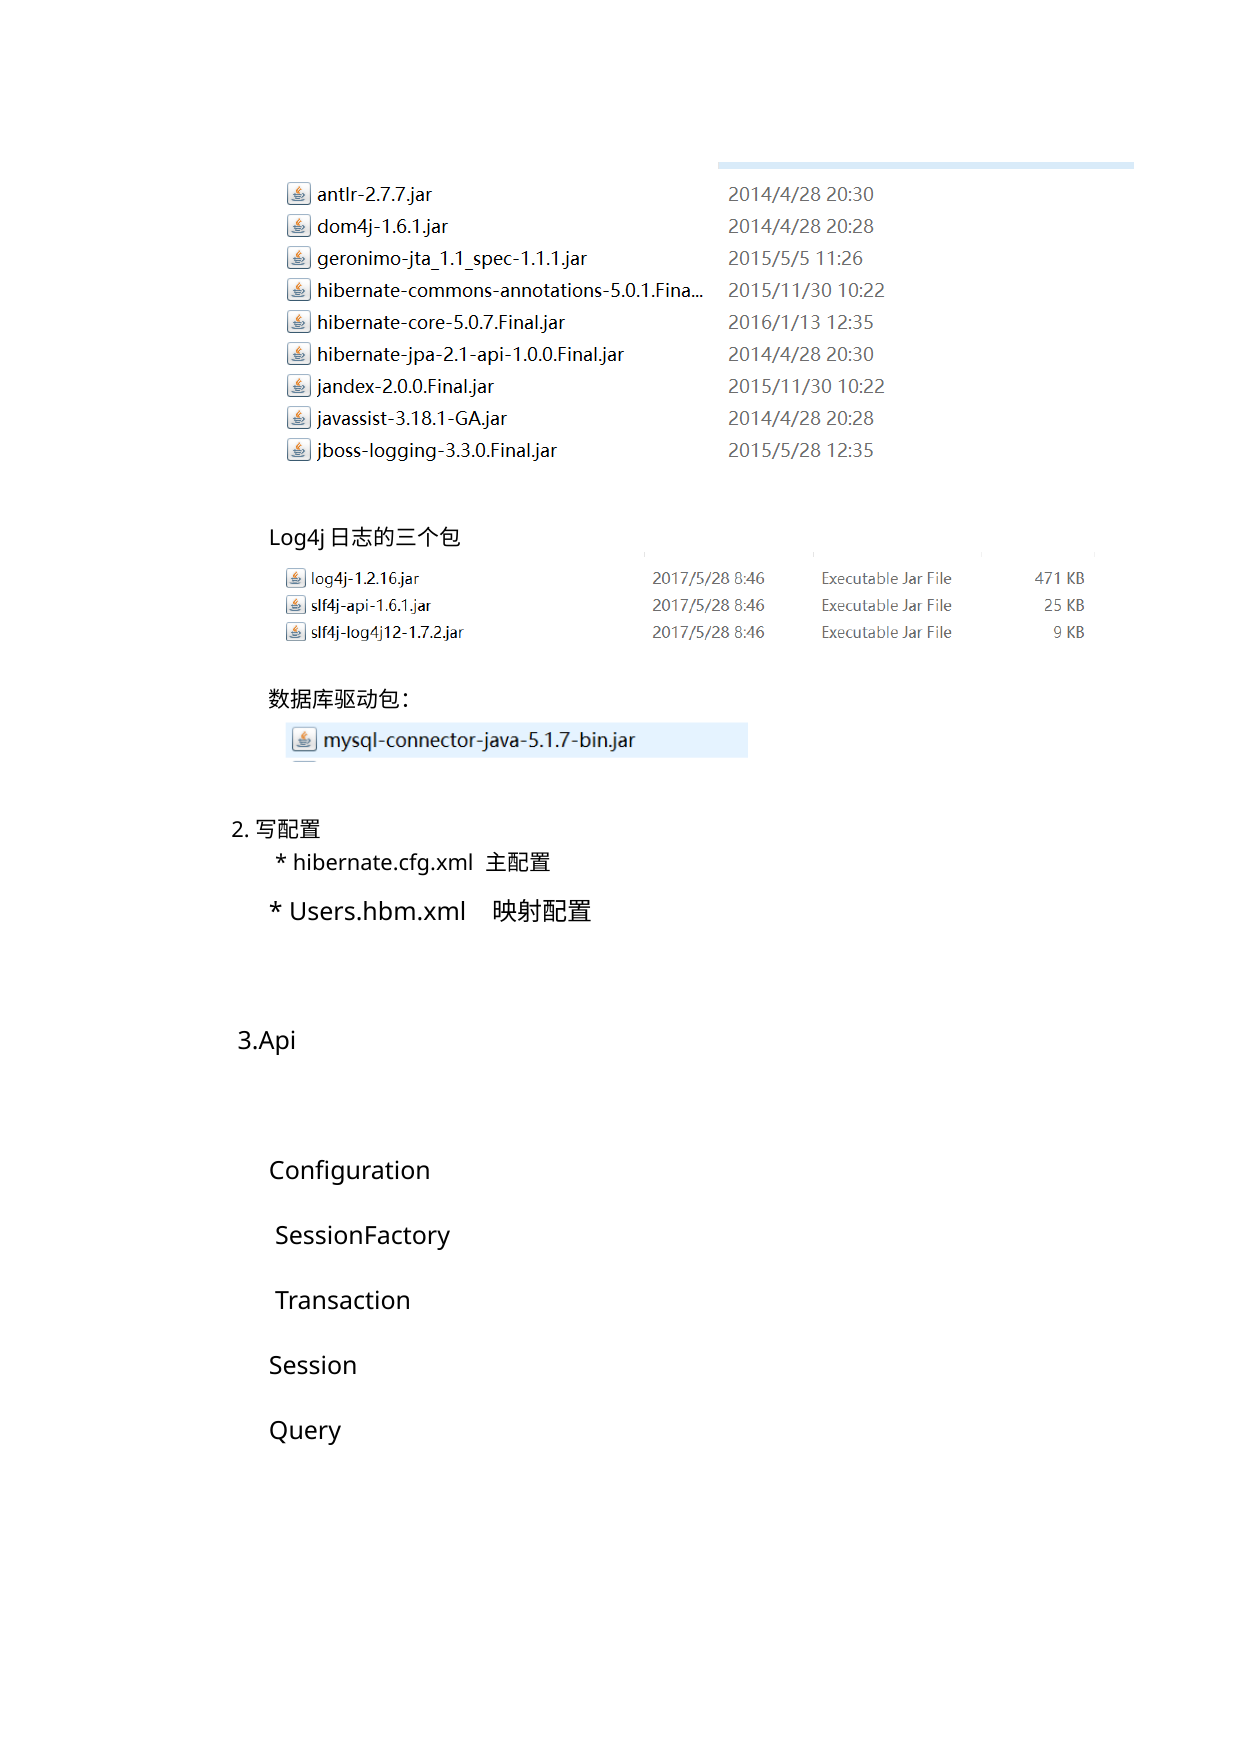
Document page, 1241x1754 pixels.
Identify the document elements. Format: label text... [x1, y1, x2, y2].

list Log4j日志的三个包 [269, 519, 1053, 552]
picture [268, 162, 1134, 513]
text * Users.hbm.xml 映射配置 [225, 877, 1053, 942]
text 3.Api [187, 1007, 1053, 1072]
list Query [269, 1397, 1053, 1462]
picture [268, 552, 1134, 661]
text * hibernate.cfg.xml 主配置 [187, 844, 1053, 877]
picture [268, 714, 748, 762]
text 2. 写配置 [187, 812, 1053, 844]
list SessionFactory [269, 1202, 1053, 1267]
list Configuration [269, 1137, 1053, 1202]
list Transaction [269, 1267, 1053, 1332]
list 数据库驱动包： [269, 682, 1053, 714]
list Session [269, 1332, 1053, 1397]
